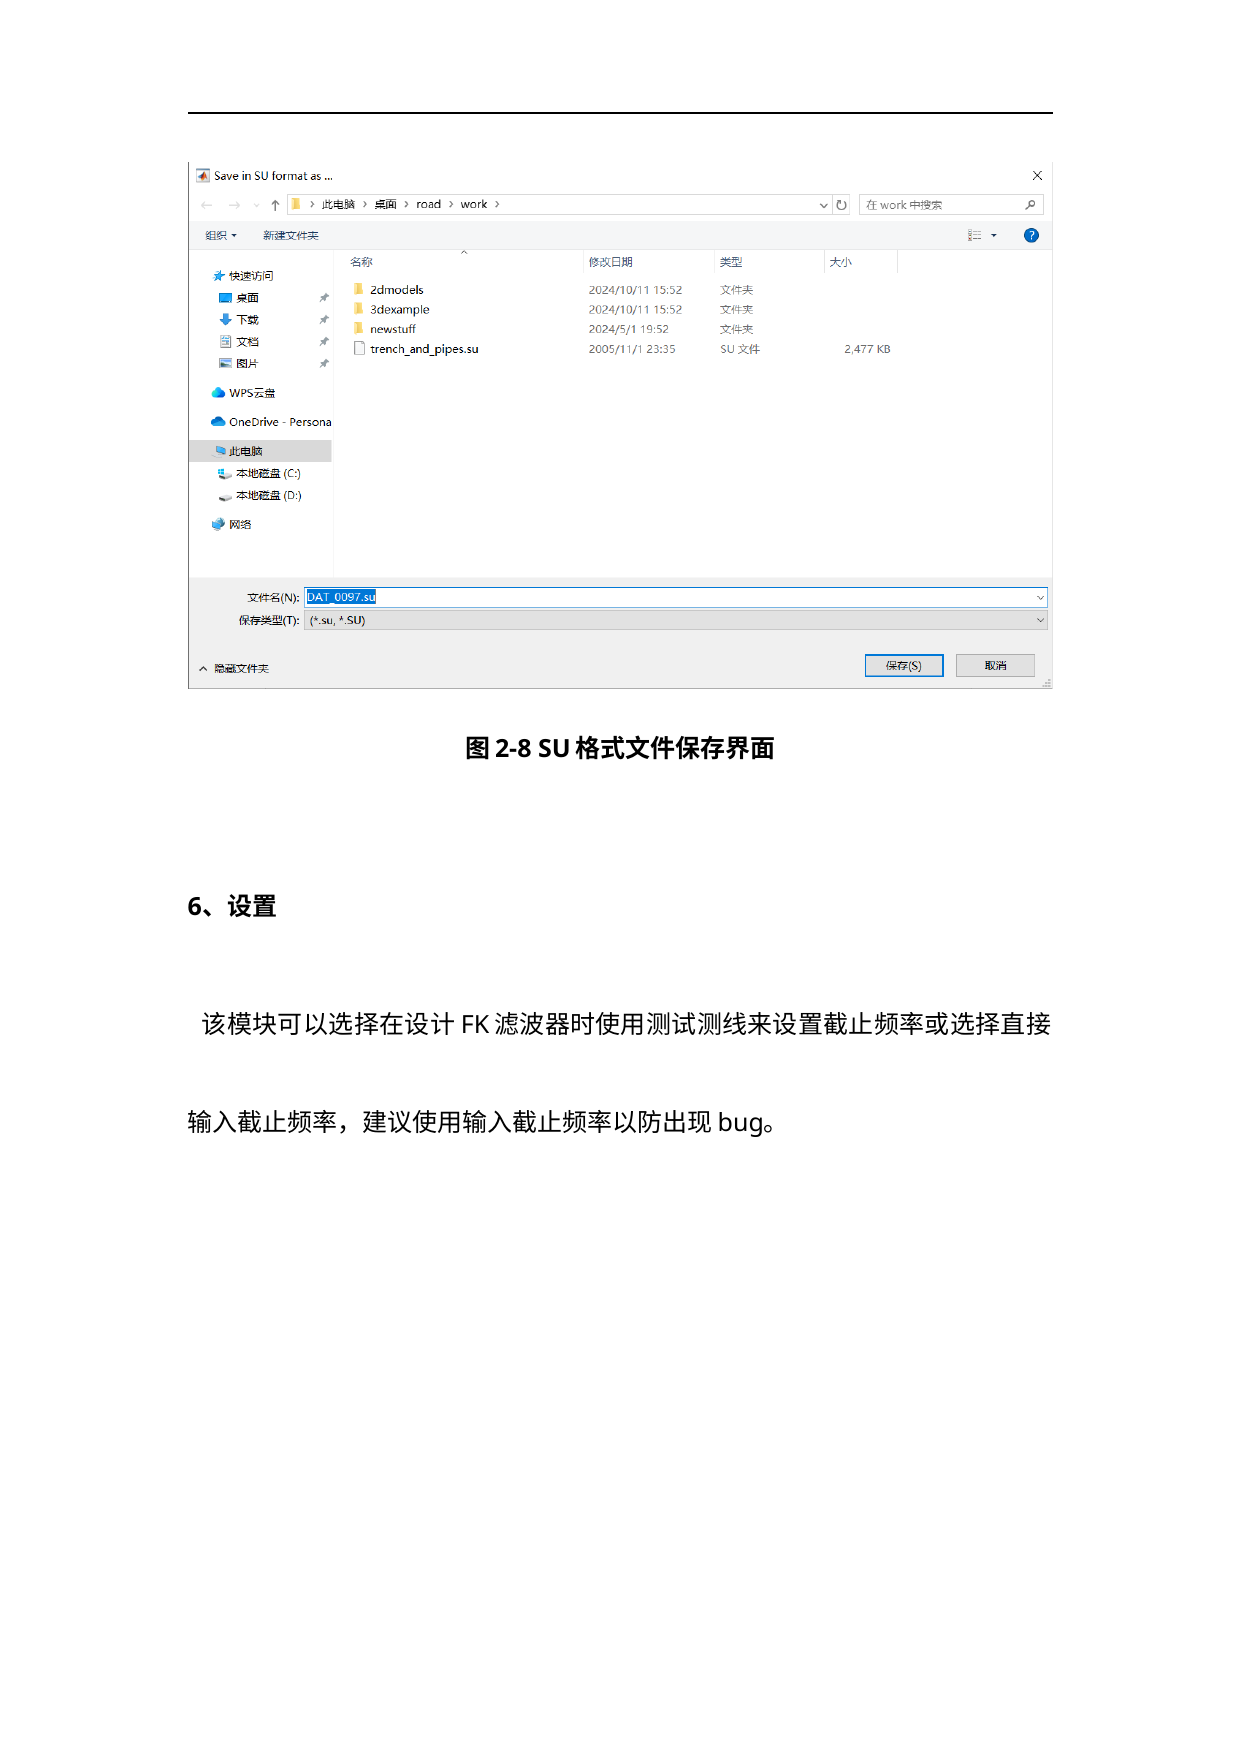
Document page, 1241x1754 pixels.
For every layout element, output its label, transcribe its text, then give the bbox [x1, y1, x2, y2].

picture [188, 162, 1053, 689]
text 该模块可以选择在设计FK滤波器时使用测试测线来设置截止频率或选择直接输入截止频率，建议使用输入截止频率以防出现bug。 [187, 990, 1053, 1153]
subtitle 6、设置 [187, 872, 1053, 937]
